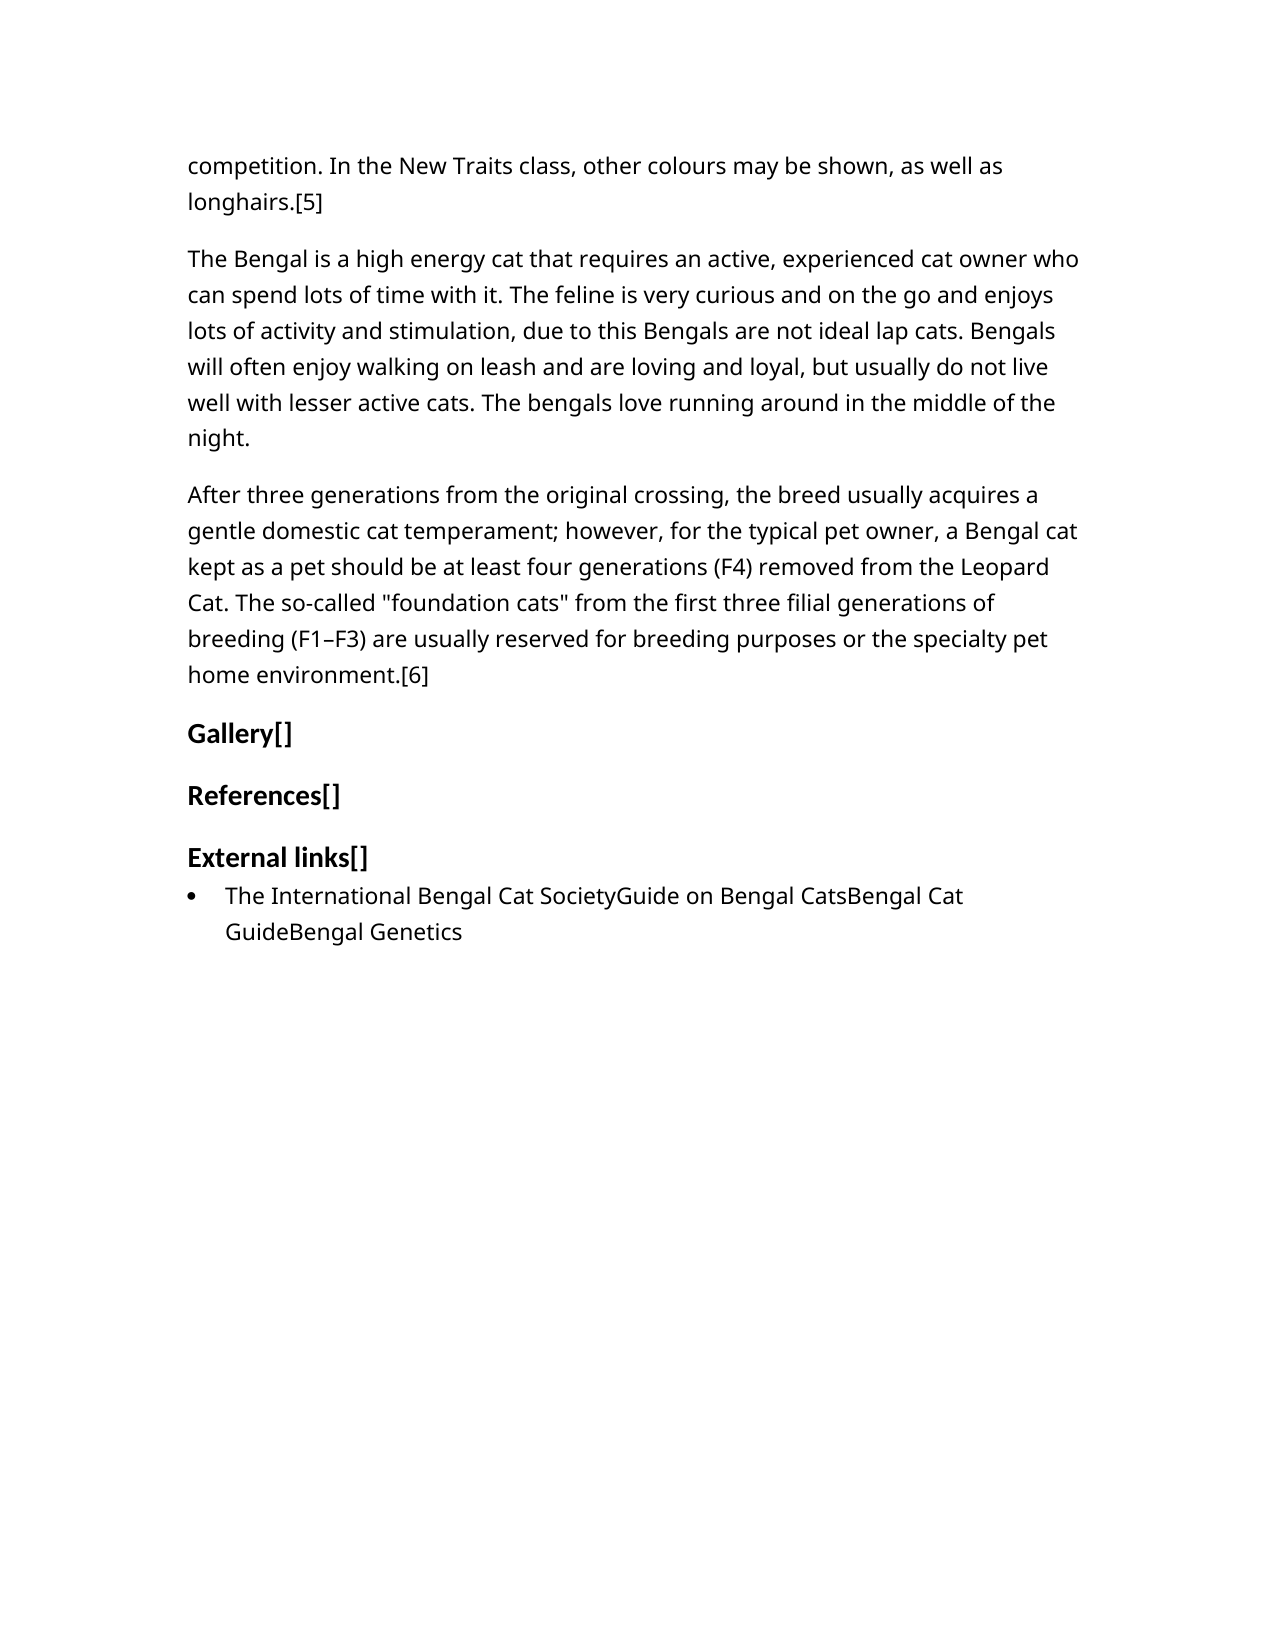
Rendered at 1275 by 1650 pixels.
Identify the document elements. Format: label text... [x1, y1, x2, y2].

subtitle External links[] [187, 839, 1087, 875]
text After three generations from the original crossing, the breed usually acquires a gentle domestic cat temperament; however, for the typical pet owner, a Bengal cat kept as a pet should be at least four generations (F4) removed from the Leopard Cat. The so-called "foundation cats" from the first three filial generations of breeding (F1–F3) are usually reserved for breeding purposes or the specialty pet home environment.[6] [187, 479, 1087, 690]
subtitle Gallery[] [187, 716, 1087, 751]
subtitle References[] [187, 777, 1087, 813]
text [187, 150, 1087, 217]
text The Bengal is a high energy cat that requires an active, experienced cat owner who can spend lots of time with it. The feline is very curious and on the go and enjoys lots of activity and stimulation, due to this Bengals are not ideal lap cats. Bengals will often enjoy walking on leash and are loving and loyal, but usually do not live well with lesser active cats. The bengals love running around in the middle of the night. [187, 243, 1087, 454]
list The International Bengal Cat SocietyGuide on Bengal CatsBengal Cat GuideBengal Genetics [187, 880, 1087, 947]
